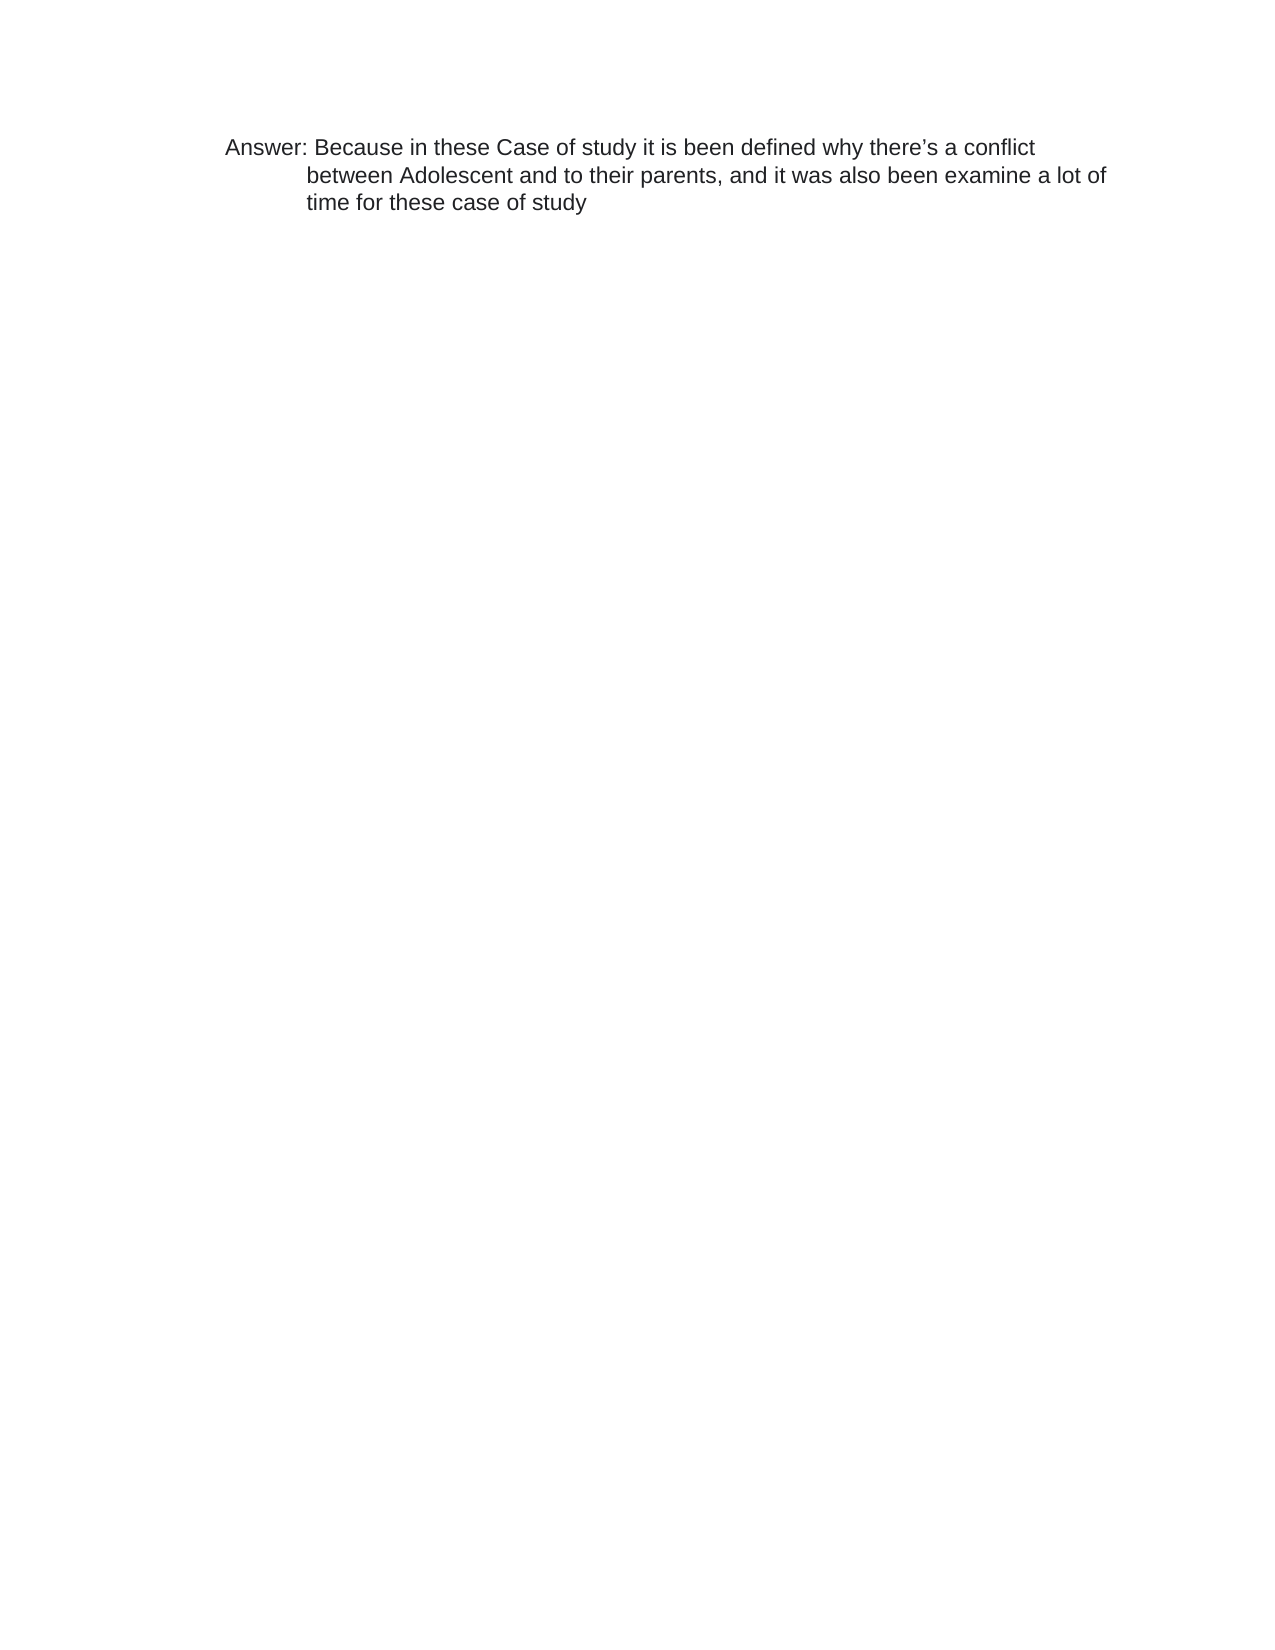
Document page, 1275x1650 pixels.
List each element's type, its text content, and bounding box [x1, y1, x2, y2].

text Answer: Because in these Case of study it is been defined why there’s a conflict between Adolescent and to their parents, and it was also been examine a lot of time for these case of study [225, 134, 1124, 215]
